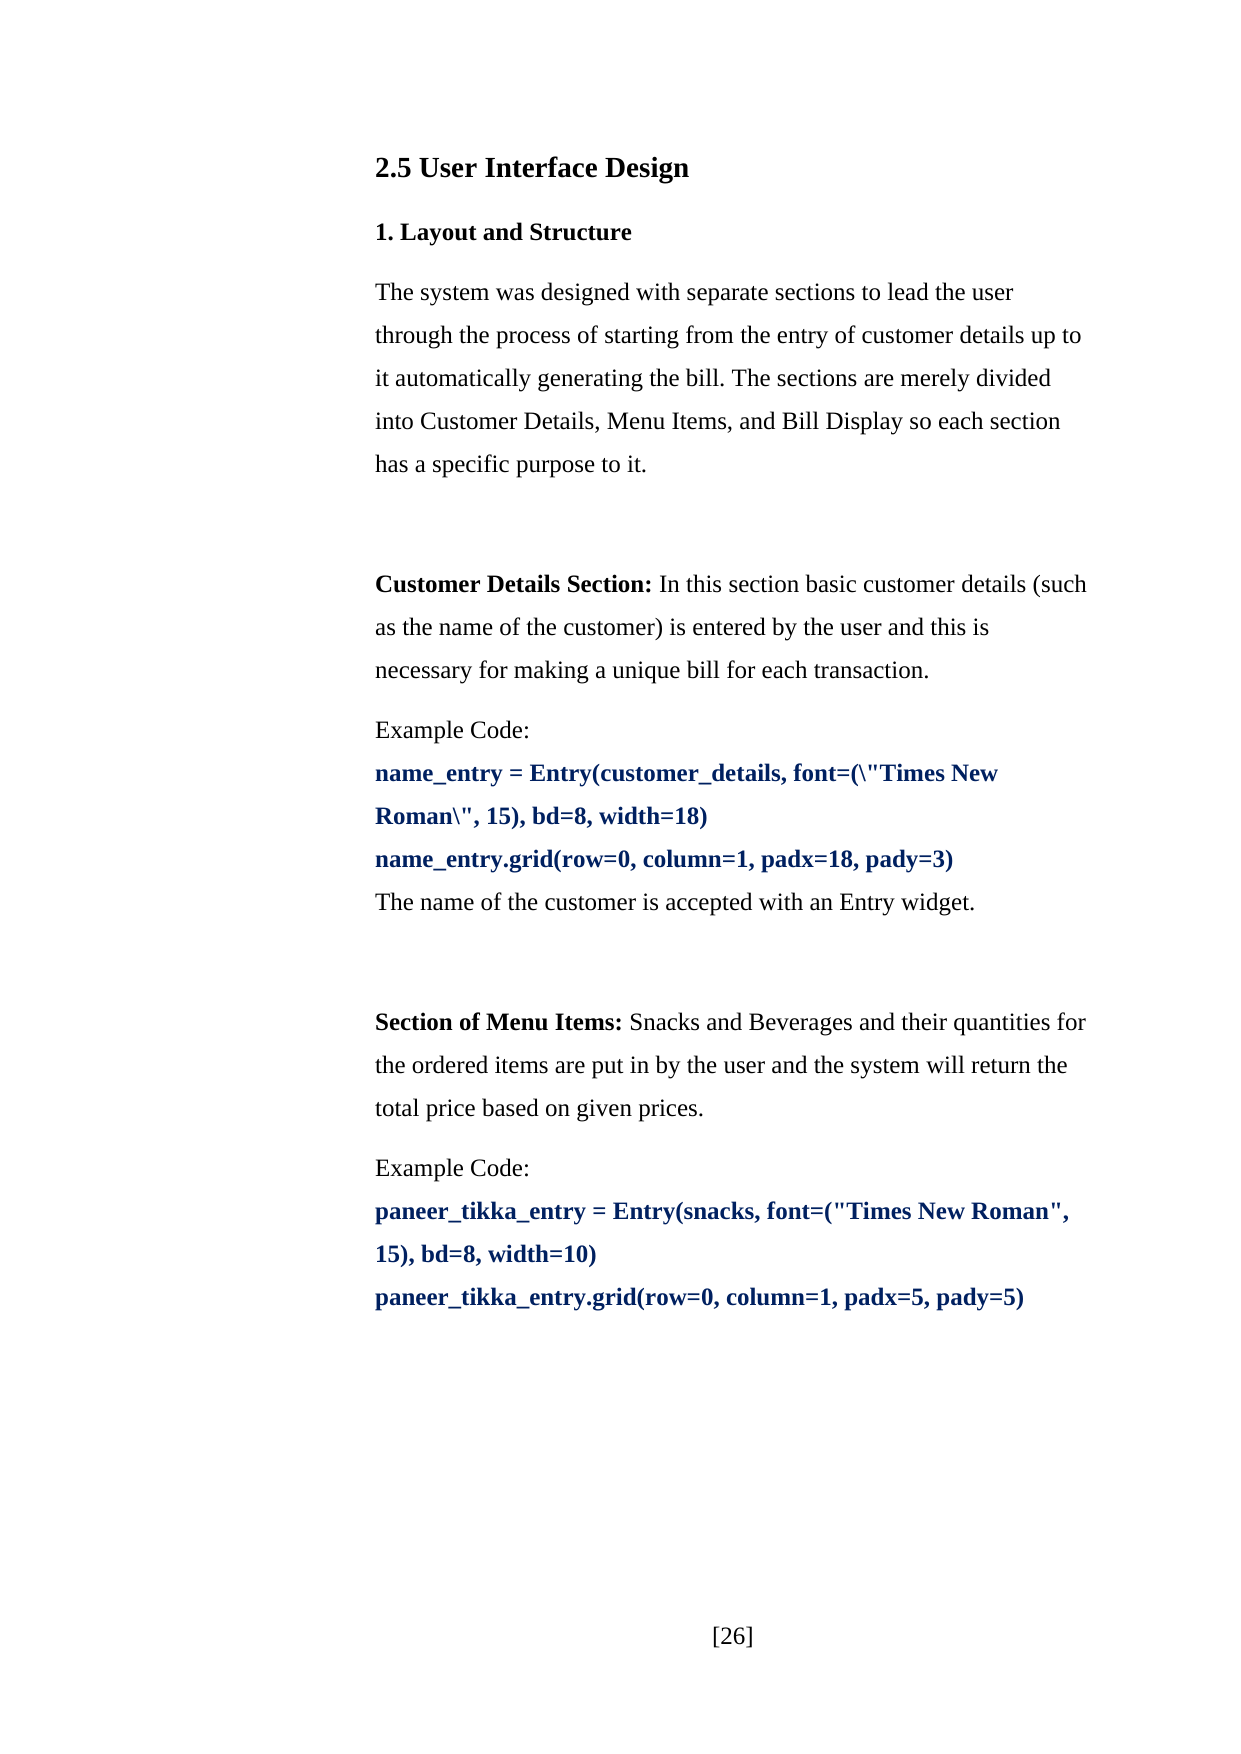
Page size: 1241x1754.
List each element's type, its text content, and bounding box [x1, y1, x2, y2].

text 1. Layout and Structure [375, 217, 1090, 246]
text The system was designed with separate sections to lead the user through the process of starting from the entry of customer details up to it automatically generating the bill. The sections are merely divided into Customer Details, Menu Items, and Bill Display so each section has a specific purpose to it. [375, 277, 1090, 478]
text 2.5 User Interface Design [375, 150, 1090, 183]
text Customer Details Section: In this section basic customer details (such as the name of the customer) is entered by the user and this is necessary for making a unique bill for each transaction. [375, 569, 1090, 684]
text Section of Menu Items: Snacks and Beverages and their quantities for the ordered items are put in by the user and the system will return the total price based on given prices. [375, 1007, 1090, 1122]
text Example Code: name_entry = Entry(customer_details, font=(\"Times New Roman\", 15), bd=8, width=18) name_entry.grid(row=0, column=1, padx=18, pady=3) The name of the customer is accepted with an Entry widget. [375, 715, 1090, 916]
text Example Code: paneer_tikka_entry = Entry(snacks, font=("Times New Roman", 15), bd=8, width=10) paneer_tikka_entry.grid(row=0, column=1, padx=5, pady=5) [375, 1153, 1090, 1311]
